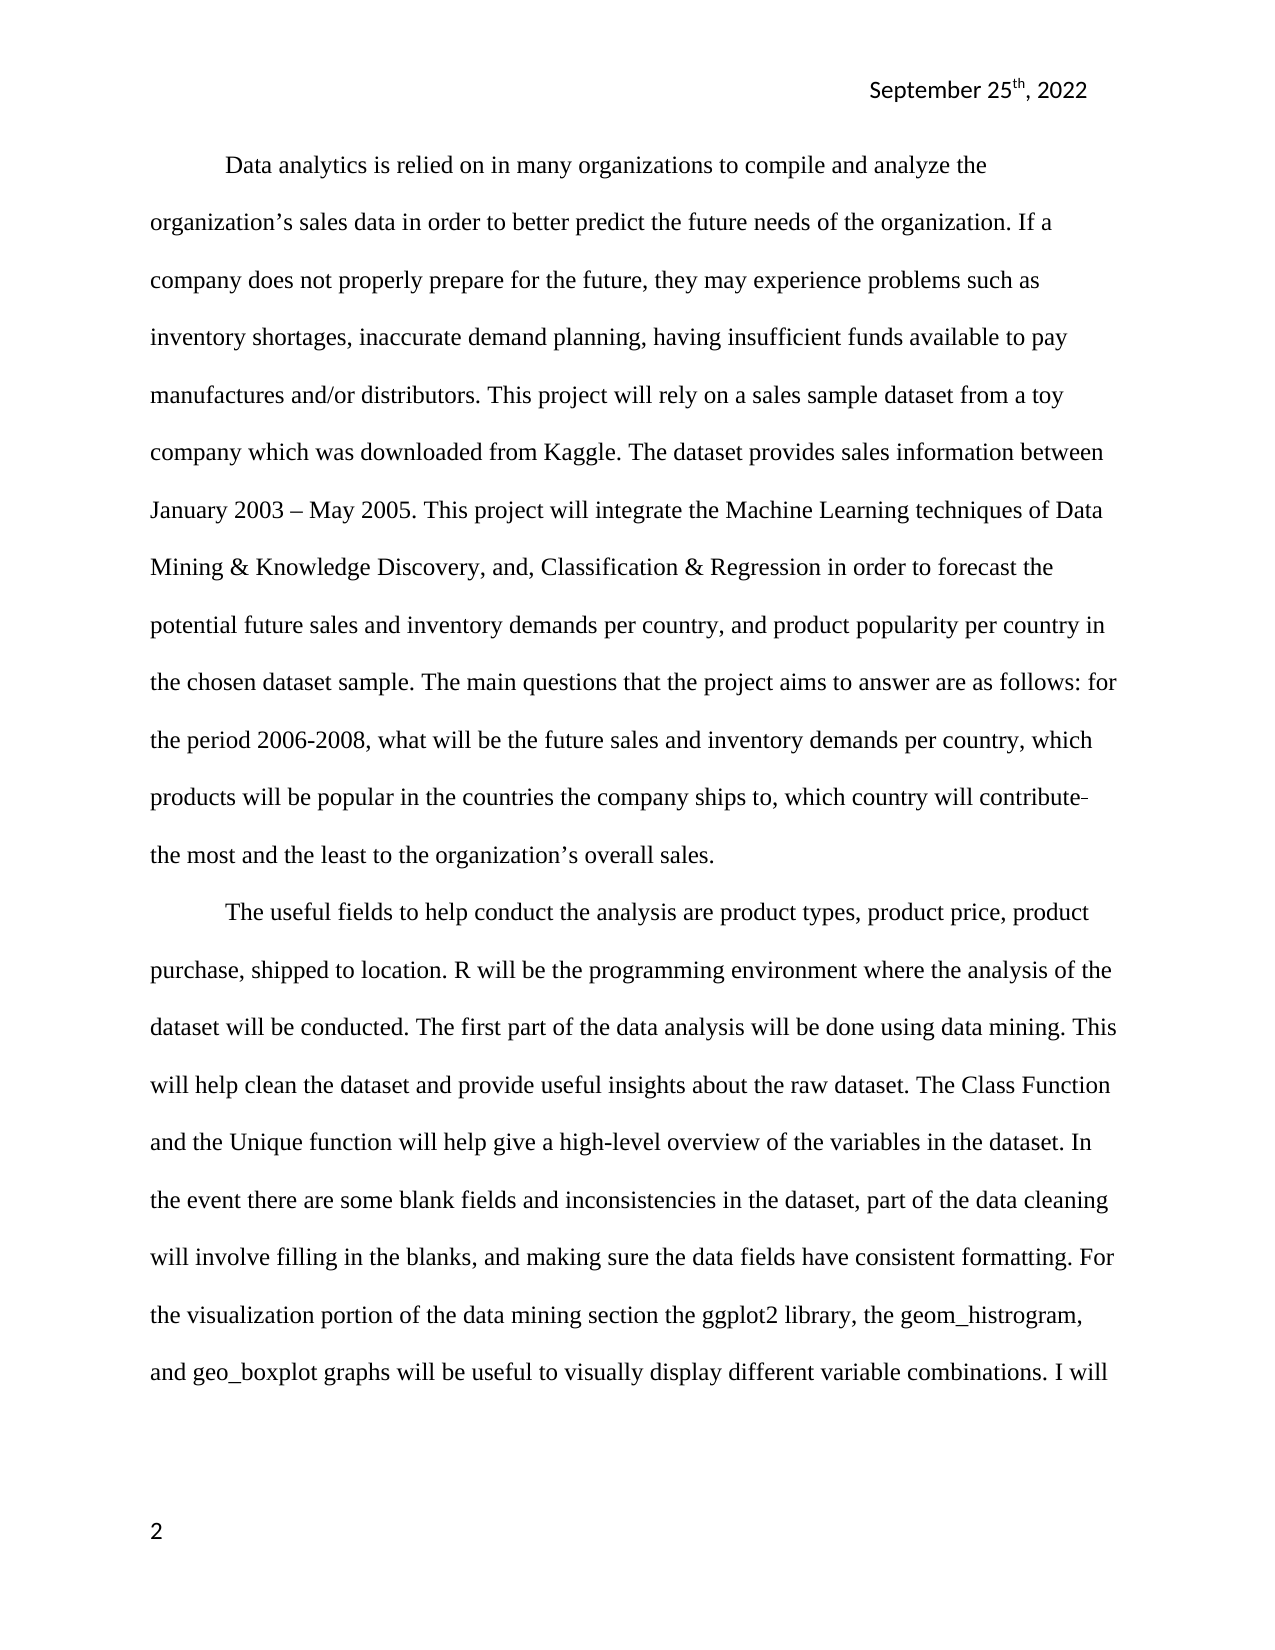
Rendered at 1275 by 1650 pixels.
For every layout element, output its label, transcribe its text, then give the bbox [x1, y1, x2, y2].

text Data analytics is relied on in many organizations to compile and analyze the organization’s sales data in order to better predict the future needs of the organization. If a company does not properly prepare for the future, they may experience problems such as inventory shortages, inaccurate demand planning, having insufficient funds available to pay manufactures and/or distributors. This project will rely on a sales sample dataset from a toy company which was downloaded from Kaggle. The dataset provides sales information between January 2003 – May 2005. This project will integrate the Machine Learning techniques of Data Mining & Knowledge Discovery, and, Classification & Regression in order to forecast the potential future sales and inventory demands per country, and product popularity per country in the chosen dataset sample. The main questions that the project aims to answer are as follows: for the period 2006-2008, what will be the future sales and inventory demands per country, which products will be popular in the countries the company ships to, which country will contribute the most and the least to the organization’s overall sales. [150, 150, 1125, 869]
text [150, 897, 1125, 1386]
